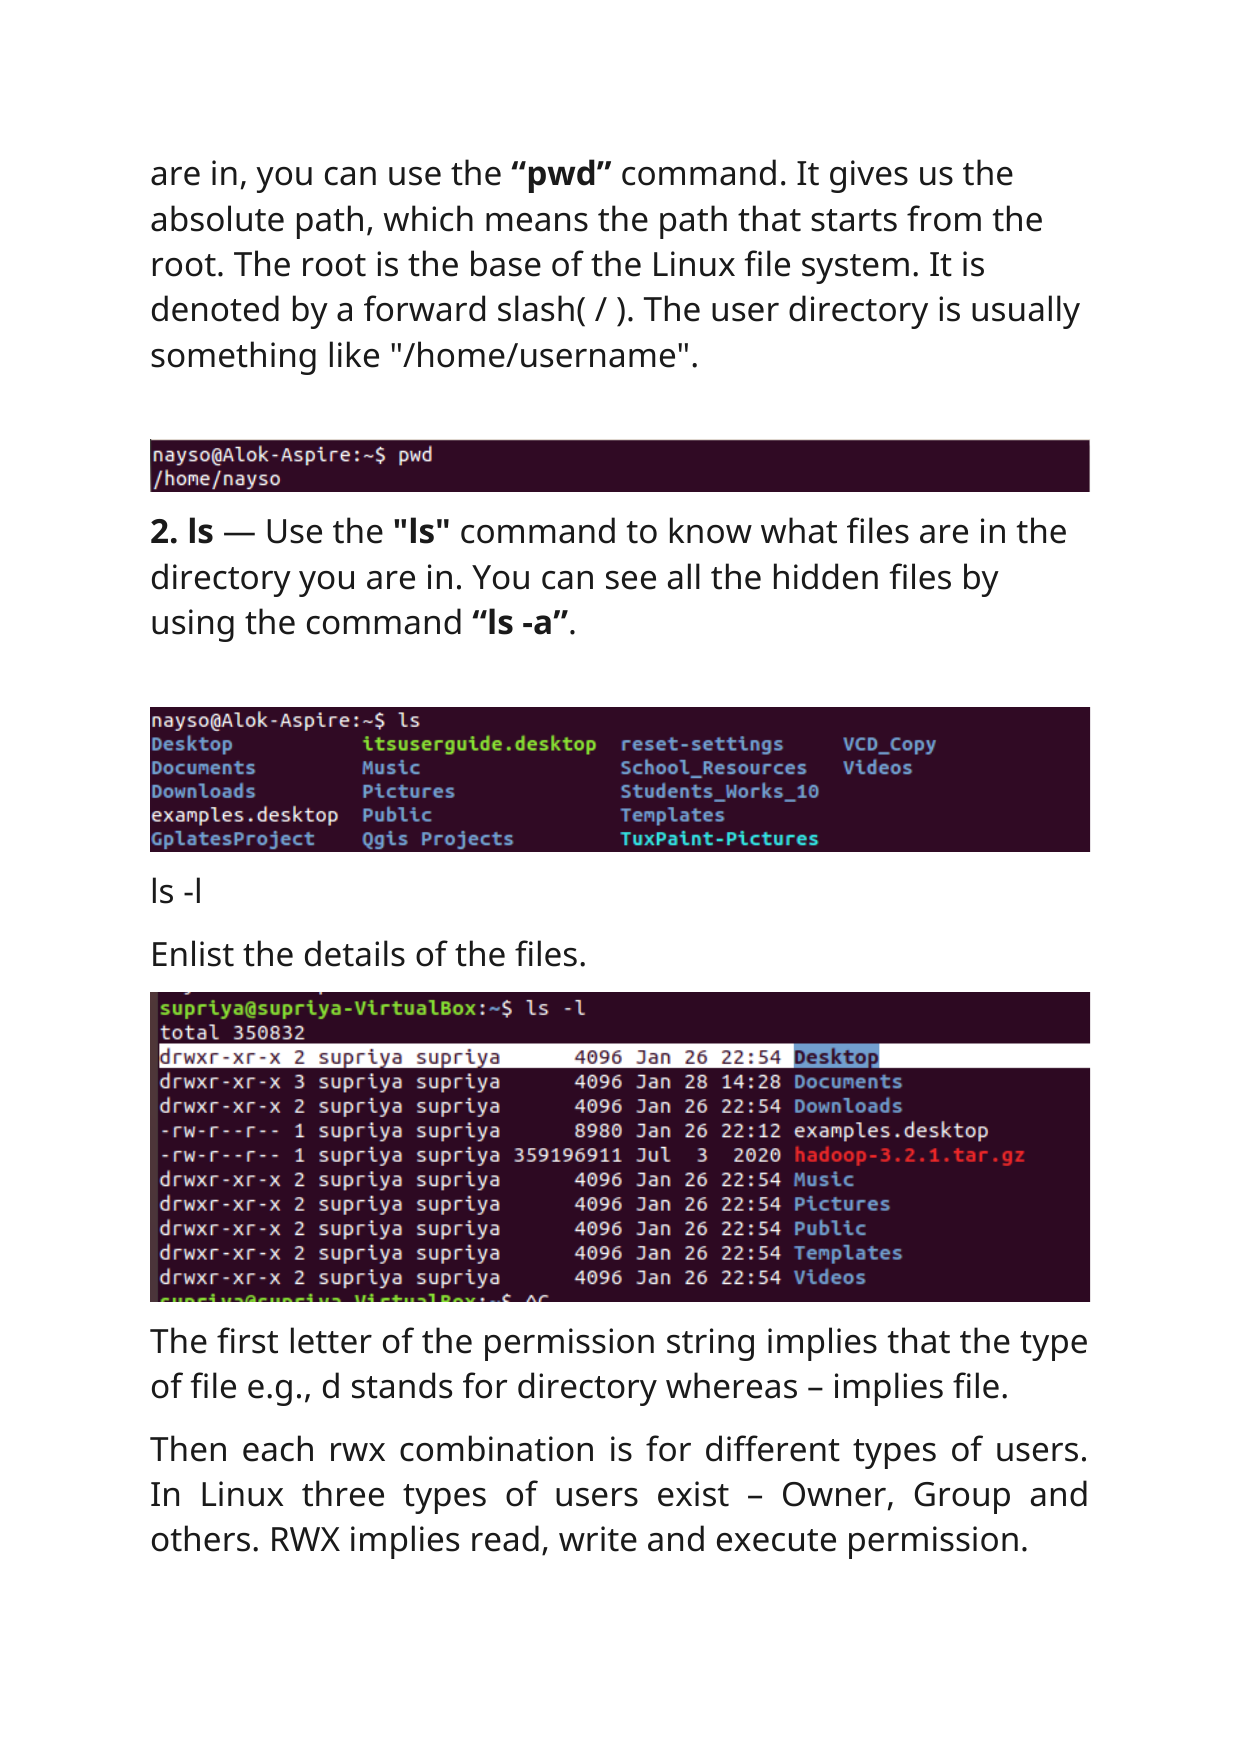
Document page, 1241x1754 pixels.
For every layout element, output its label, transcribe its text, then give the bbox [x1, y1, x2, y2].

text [150, 150, 1090, 377]
picture [150, 439, 1091, 492]
picture [150, 707, 1091, 852]
text ls -l [150, 868, 1090, 914]
text Then each rwx combination is for different types of users. In Linux three types of users exist – Owner, Group and others. RWX implies read, write and execute permission. [150, 1425, 1090, 1562]
text The first letter of the permission string implies that the type of file e.g., d stands for directory whereas – implies file. [150, 1318, 1090, 1409]
picture [150, 992, 1091, 1302]
text Enlist the details of the files. [150, 930, 1090, 976]
text 2. ls — Use the "ls" command to know what files are in the directory you are in. You can see all the hidden files by using the command “ls -a”. [150, 508, 1090, 644]
